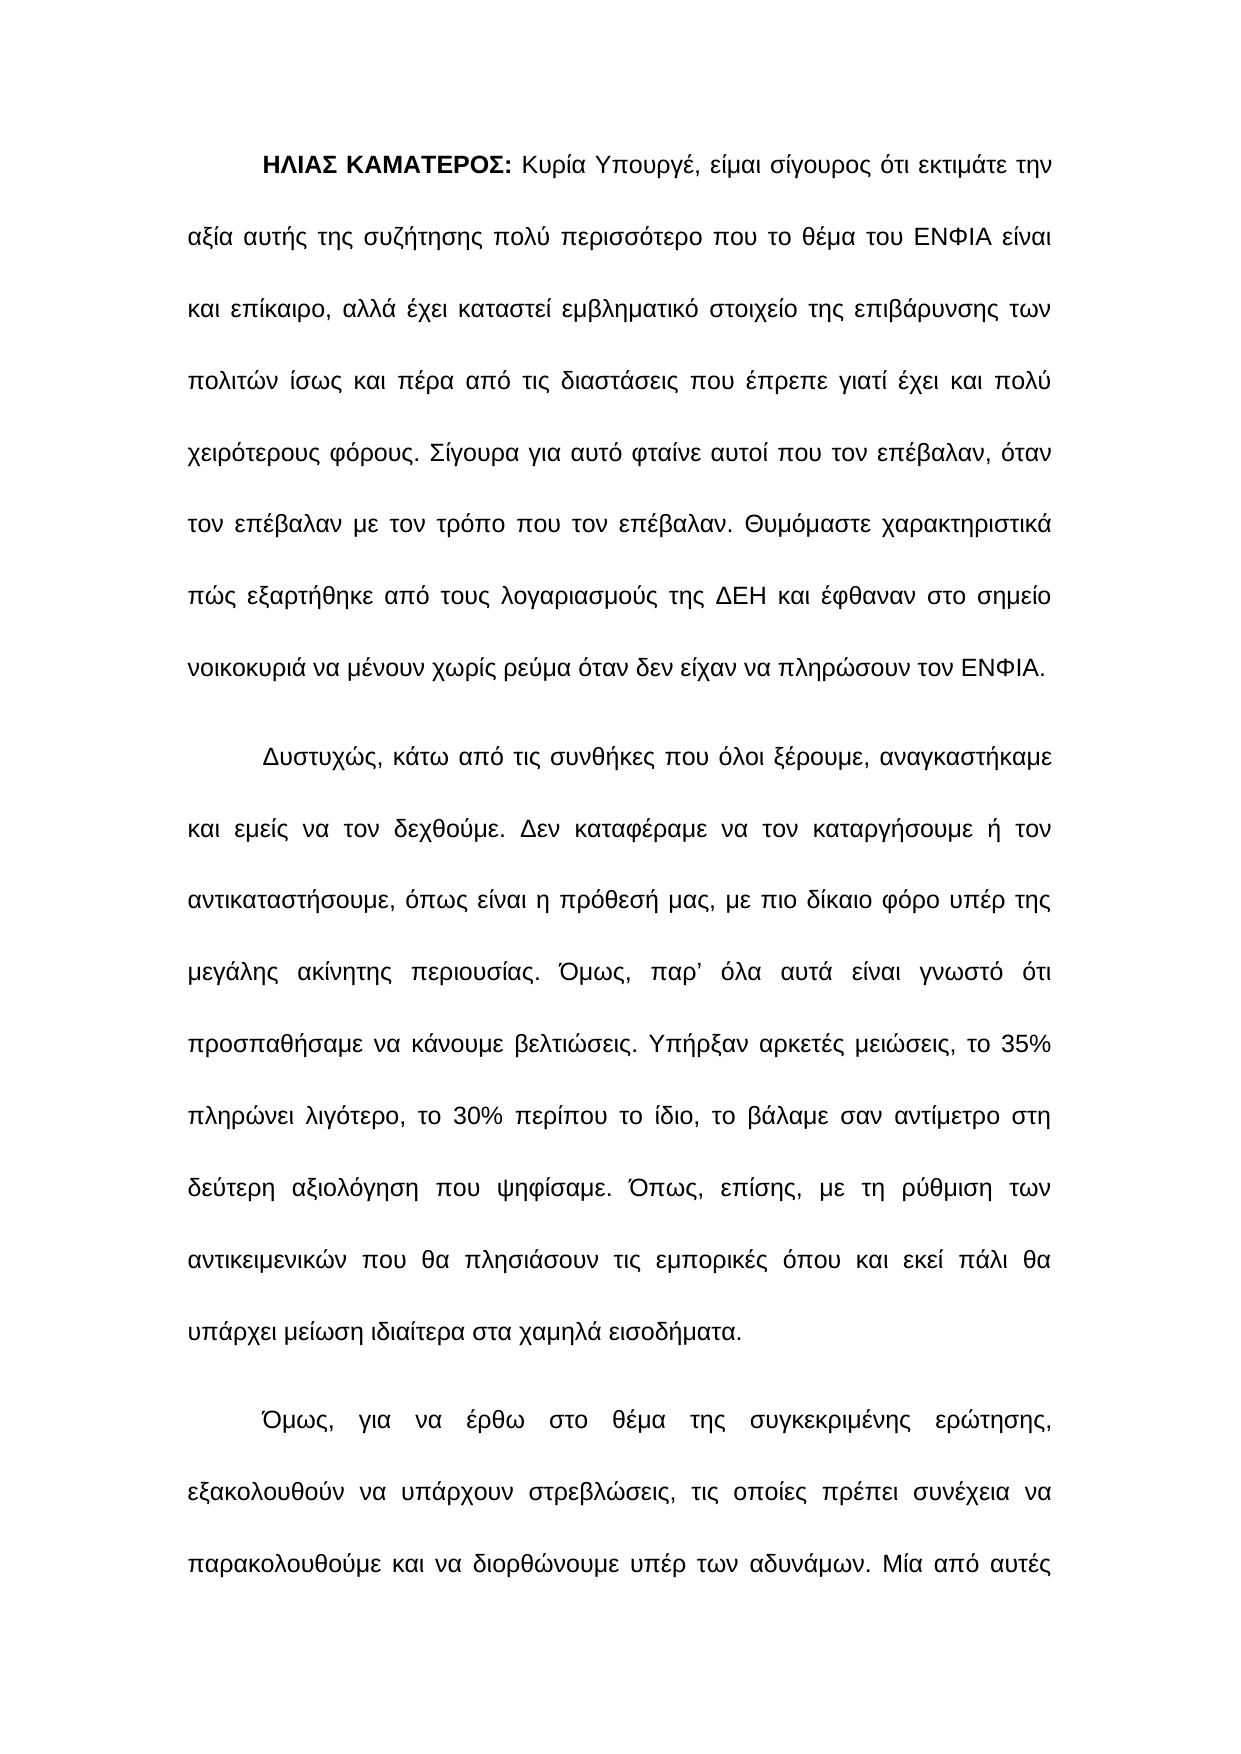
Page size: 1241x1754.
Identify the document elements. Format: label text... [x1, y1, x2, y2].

text Δυστυχώς, κάτω από τις συνθήκες που όλοι ξέρουμε, αναγκαστήκαμε και εμείς να τον δεχθούμε. Δεν καταφέραμε να τον καταργήσουμε ή τον αντικαταστήσουμε, όπως είναι η πρόθεσή μας, με πιο δίκαιο φόρο υπέρ της μεγάλης ακίνητης περιουσίας. Όμως, παρ’ όλα αυτά είναι γνωστό ότι προσπαθήσαμε να κάνουμε βελτιώσεις. Υπήρξαν αρκετές μειώσεις, το 35% πληρώνει λιγότερο, το 30% περίπου το ίδιο, το βάλαμε σαν αντίμετρο στη δεύτερη αξιολόγηση που ψηφίσαμε. Όπως, επίσης, με τη ρύθμιση των αντικειμενικών που θα πλησιάσουν τις εμπορικές όπου και εκεί πάλι θα υπάρχει μείωση ιδιαίτερα στα χαμηλά εισοδήματα. [187, 742, 1053, 1345]
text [187, 1405, 1053, 1578]
text ΗΛΙΑΣ ΚΑΜΑΤΕΡΟΣ: Κυρία Υπουργέ, είμαι σίγουρος ότι εκτιμάτε την αξία αυτής της συζήτησης πολύ περισσότερο που το θέμα του ΕΝΦΙΑ είναι και επίκαιρο, αλλά έχει καταστεί εμβληματικό στοιχείο της επιβάρυνσης των πολιτών ίσως και πέρα από τις διαστάσεις που έπρεπε γιατί έχει και πολύ χειρότερους φόρους. Σίγουρα για αυτό φταίνε αυτοί που τον επέβαλαν, όταν τον επέβαλαν με τον τρόπο που τον επέβαλαν. Θυμόμαστε χαρακτηριστικά πώς εξαρτήθηκε από τους λογαριασμούς της ΔΕΗ και έφθαναν στο σημείο νοικοκυριά να μένουν χωρίς ρεύμα όταν δεν είχαν να πληρώσουν τον ΕΝΦΙΑ. [187, 150, 1053, 682]
